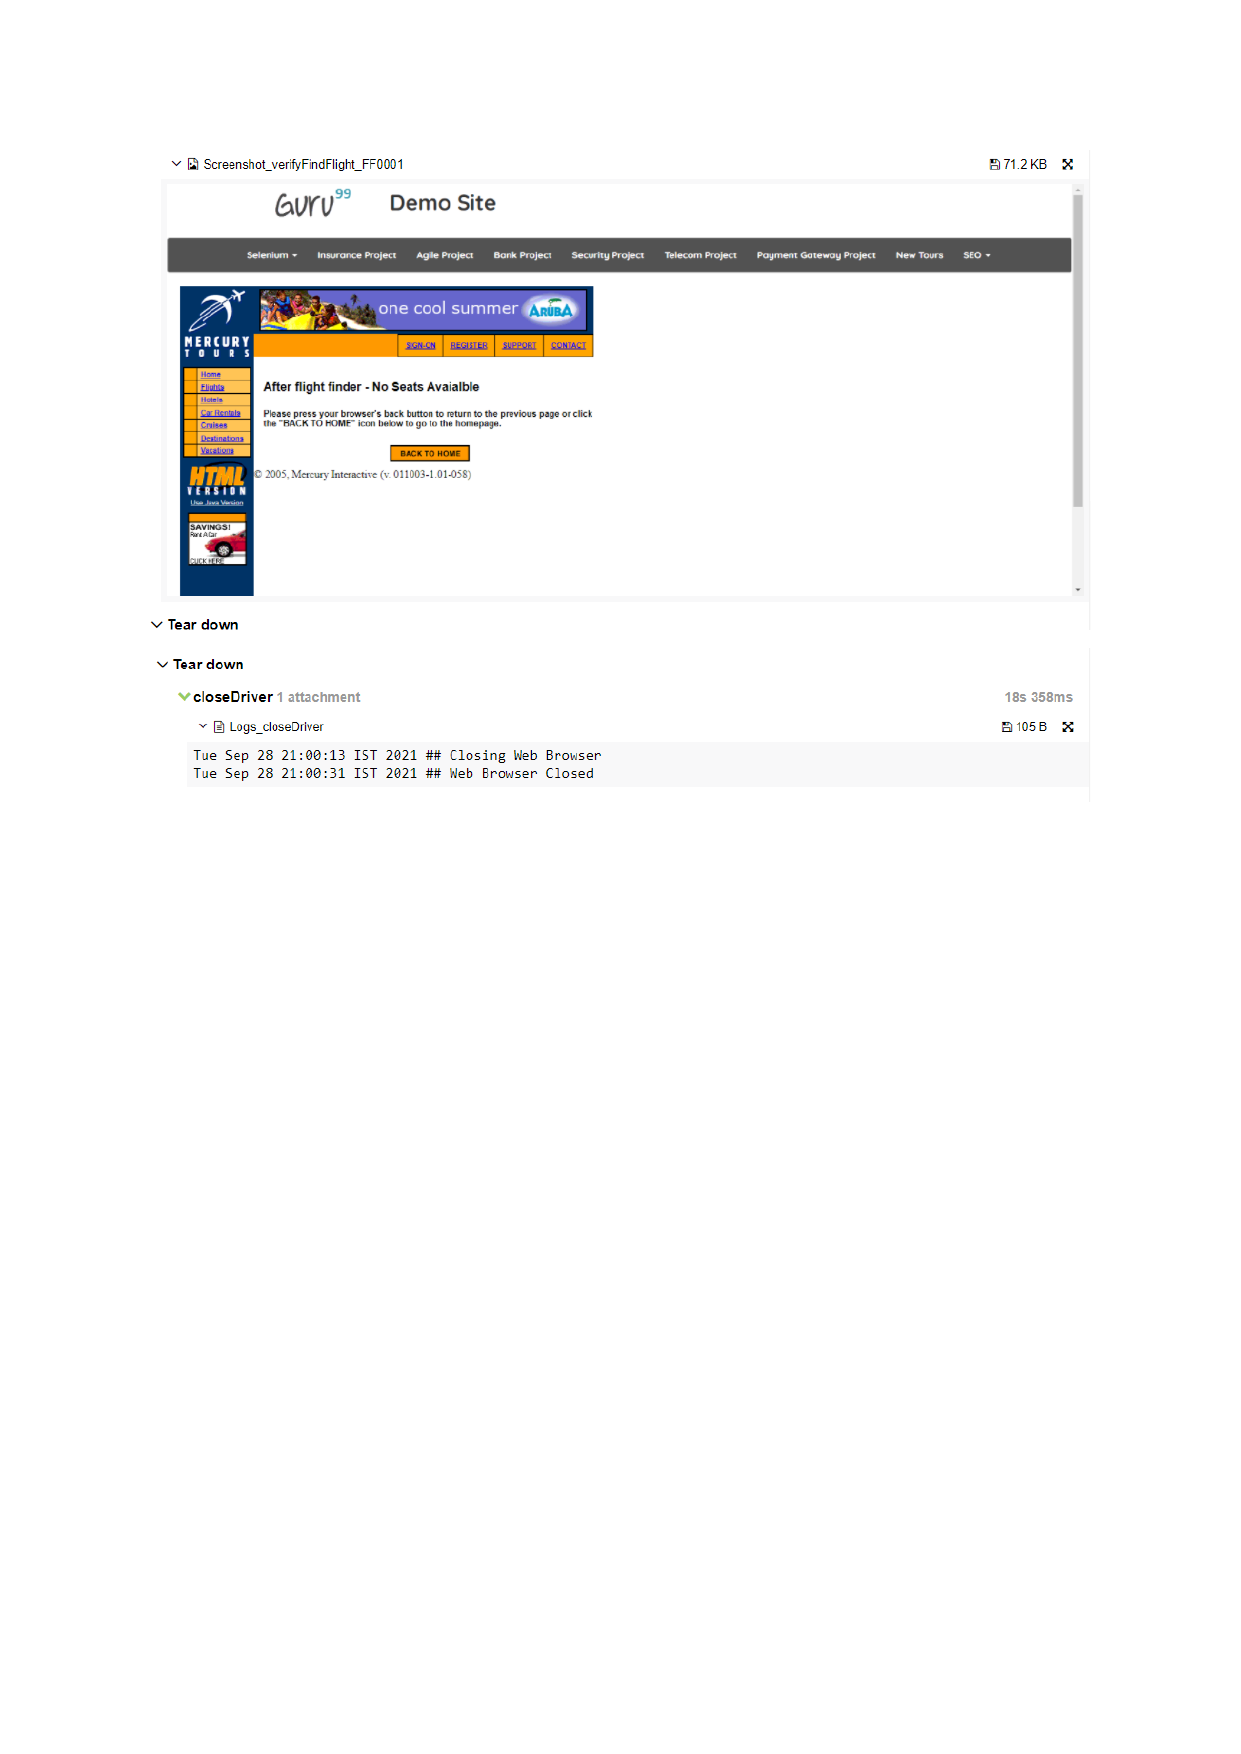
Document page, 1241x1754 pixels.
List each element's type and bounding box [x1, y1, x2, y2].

picture [150, 150, 1091, 630]
picture [150, 648, 1091, 802]
